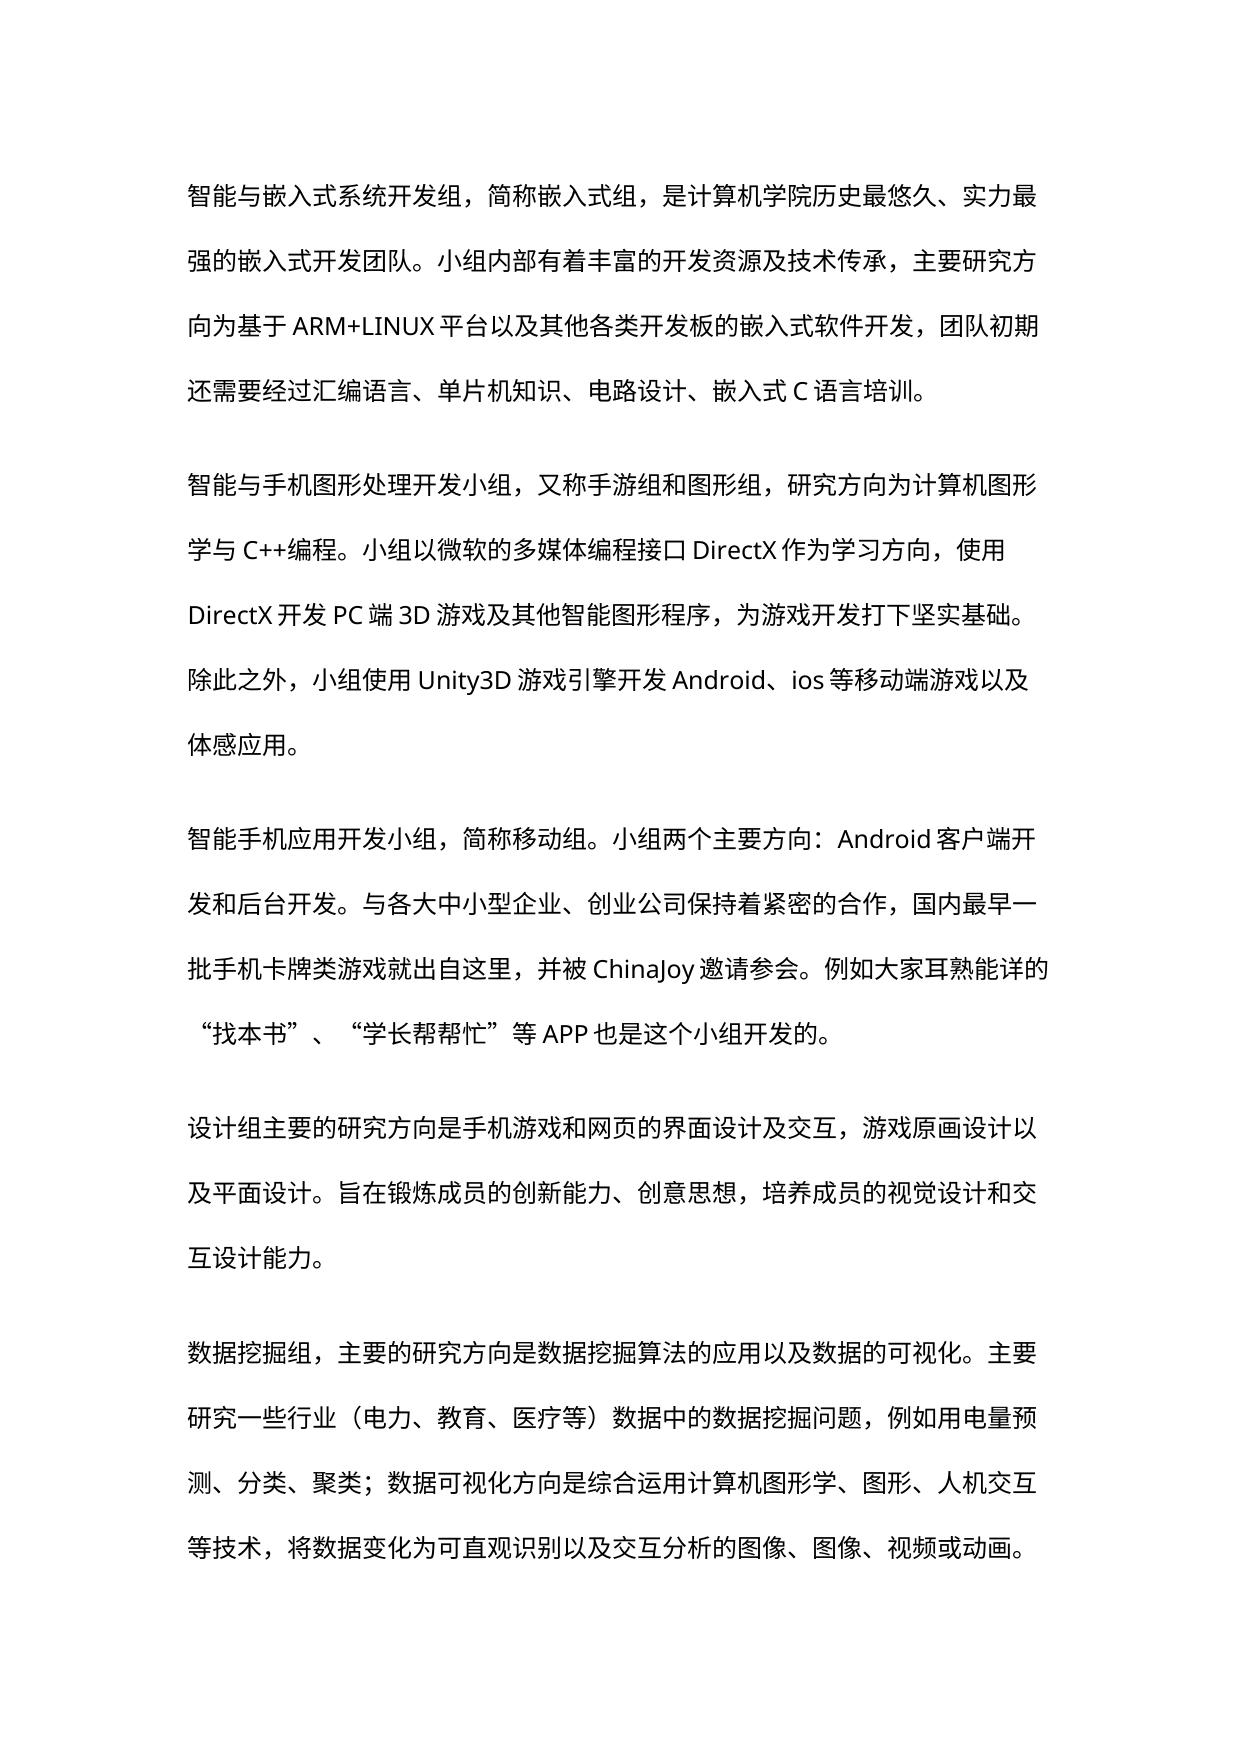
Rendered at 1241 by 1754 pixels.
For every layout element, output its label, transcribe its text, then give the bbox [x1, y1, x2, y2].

text 数据挖掘组，主要的研究方向是数据挖掘算法的应用以及数据的可视化。主要研究一些行业（电力、教育、医疗等）数据中的数据挖掘问题，例如用电量预测、分类、聚类；数据可视化方向是综合运用计算机图形学、图形、人机交互等技术，将数据变化为可直观识别以及交互分析的图像、图像、视频或动画。 [187, 1319, 1053, 1579]
text 智能与嵌入式系统开发组，简称嵌入式组，是计算机学院历史最悠久、实力最强的嵌入式开发团队。小组内部有着丰富的开发资源及技术传承，主要研究方向为基于ARM+LINUX平台以及其他各类开发板的嵌入式软件开发，团队初期还需要经过汇编语言、单片机知识、电路设计、嵌入式C语言培训。 [187, 162, 1053, 422]
text 智能与手机图形处理开发小组，又称手游组和图形组，研究方向为计算机图形学与C++编程。小组以微软的多媒体编程接口DirectX作为学习方向，使用DirectX开发PC端3D游戏及其他智能图形程序，为游戏开发打下坚实基础。除此之外，小组使用Unity3D游戏引擎开发Android、ios等移动端游戏以及体感应用。 [187, 451, 1053, 776]
text 智能手机应用开发小组，简称移动组。小组两个主要方向：Android客户端开发和后台开发。与各大中小型企业、创业公司保持着紧密的合作，国内最早一批手机卡牌类游戏就出自这里，并被ChinaJoy邀请参会。例如大家耳熟能详的“找本书”、“学长帮帮忙”等APP也是这个小组开发的。 [187, 805, 1053, 1065]
text 设计组主要的研究方向是手机游戏和网页的界面设计及交互，游戏原画设计以及平面设计。旨在锻炼成员的创新能力、创意思想，培养成员的视觉设计和交互设计能力。 [187, 1094, 1053, 1289]
